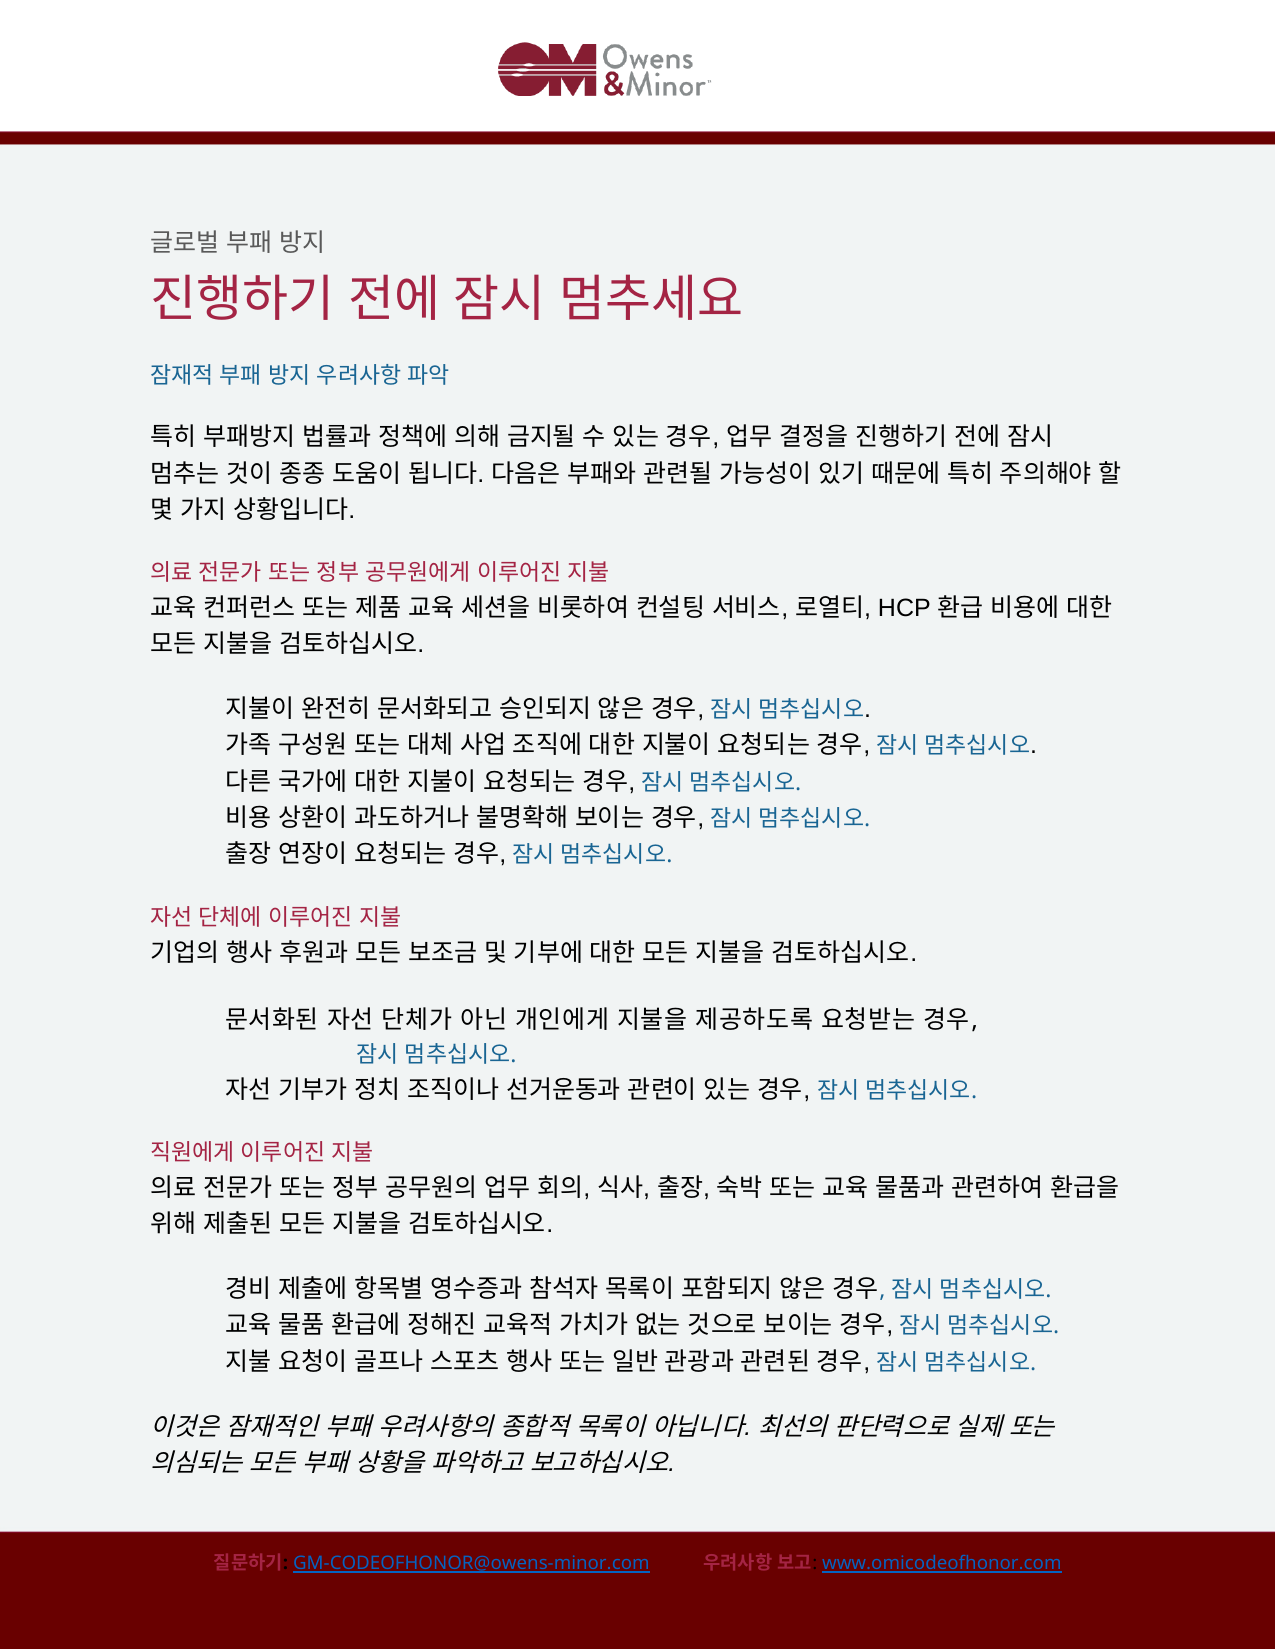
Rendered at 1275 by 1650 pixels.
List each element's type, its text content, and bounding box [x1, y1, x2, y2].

text 의료 전문가 또는 정부 공무원의 업무 회의, 식사, 출장, 숙박 또는 교육 물품과 관련하여 환급을 위해 제출된 모든 지불을 검토하십시오. [150, 1167, 1125, 1240]
text 다른 국가에 대한 지불이 요청되는 경우, 잠시 멈추십시오. [225, 761, 1125, 797]
text 진행하기 전에 잠시 멈추세요 [150, 258, 1125, 331]
text 경비 제출에 항목별 영수증과 참석자 목록이 포함되지 않은 경우, 잠시 멈추십시오. [225, 1268, 1125, 1305]
text 교육 물품 환급에 정해진 교육적 가치가 없는 것으로 보이는 경우, 잠시 멈추십시오. [225, 1305, 1125, 1341]
text 글로벌 부패 방지 [150, 222, 1125, 258]
picture [0, 0, 1275, 1649]
text 출장 연장이 요청되는 경우, 잠시 멈추십시오. [225, 834, 1125, 870]
text 비용 상환이 과도하거나 불명확해 보이는 경우, 잠시 멈추십시오. [225, 797, 1125, 834]
text 잠재적 부패 방지 우려사항 파악 [150, 357, 1125, 390]
text 자선 단체에 이루어진 지불 [150, 899, 1125, 932]
text 가족 구성원 또는 대체 사업 조직에 대한 지불이 요청되는 경우, 잠시 멈추십시오. [225, 725, 1125, 761]
text 기업의 행사 후원과 모든 보조금 및 기부에 대한 모든 지불을 검토하십시오. [150, 932, 1125, 968]
text 지불이 완전히 문서화되고 승인되지 않은 경우, 잠시 멈추십시오. [150, 689, 1125, 725]
text 특히 부패방지 법률과 정책에 의해 금지될 수 있는 경우, 업무 결정을 진행하기 전에 잠시 멈추는 것이 종종 도움이 됩니다. 다음은 부패와 관련될 가능성이 있기 때문에 특히 주의해야 할 몇 가지 상황입니다. [150, 417, 1125, 526]
text 이것은 잠재적인 부패 우려사항의 종합적 목록이 아닙니다. 최선의 판단력으로 실제 또는 의심되는 모든 부패 상황을 파악하고 보고하십시오. [150, 1406, 1125, 1478]
text 자선 기부가 정치 조직이나 선거운동과 관련이 있는 경우, 잠시 멈추십시오. [225, 1069, 1125, 1105]
text 문서화된 자선 단체가 아닌 개인에게 지불을 제공하도록 요청받는 경우, 잠시 멈추십시오. [225, 999, 1125, 1069]
text 직원에게 이루어진 지불 [150, 1134, 1125, 1167]
text 교육 컨퍼런스 또는 제품 교육 세션을 비롯하여 컨설팅 서비스, 로열티, HCP 환급 비용에 대한 모든 지불을 검토하십시오. [150, 587, 1125, 660]
text 의료 전문가 또는 정부 공무원에게 이루어진 지불 [150, 554, 1125, 587]
text 지불 요청이 골프나 스포츠 행사 또는 일반 관광과 관련된 경우, 잠시 멈추십시오. [225, 1341, 1125, 1377]
